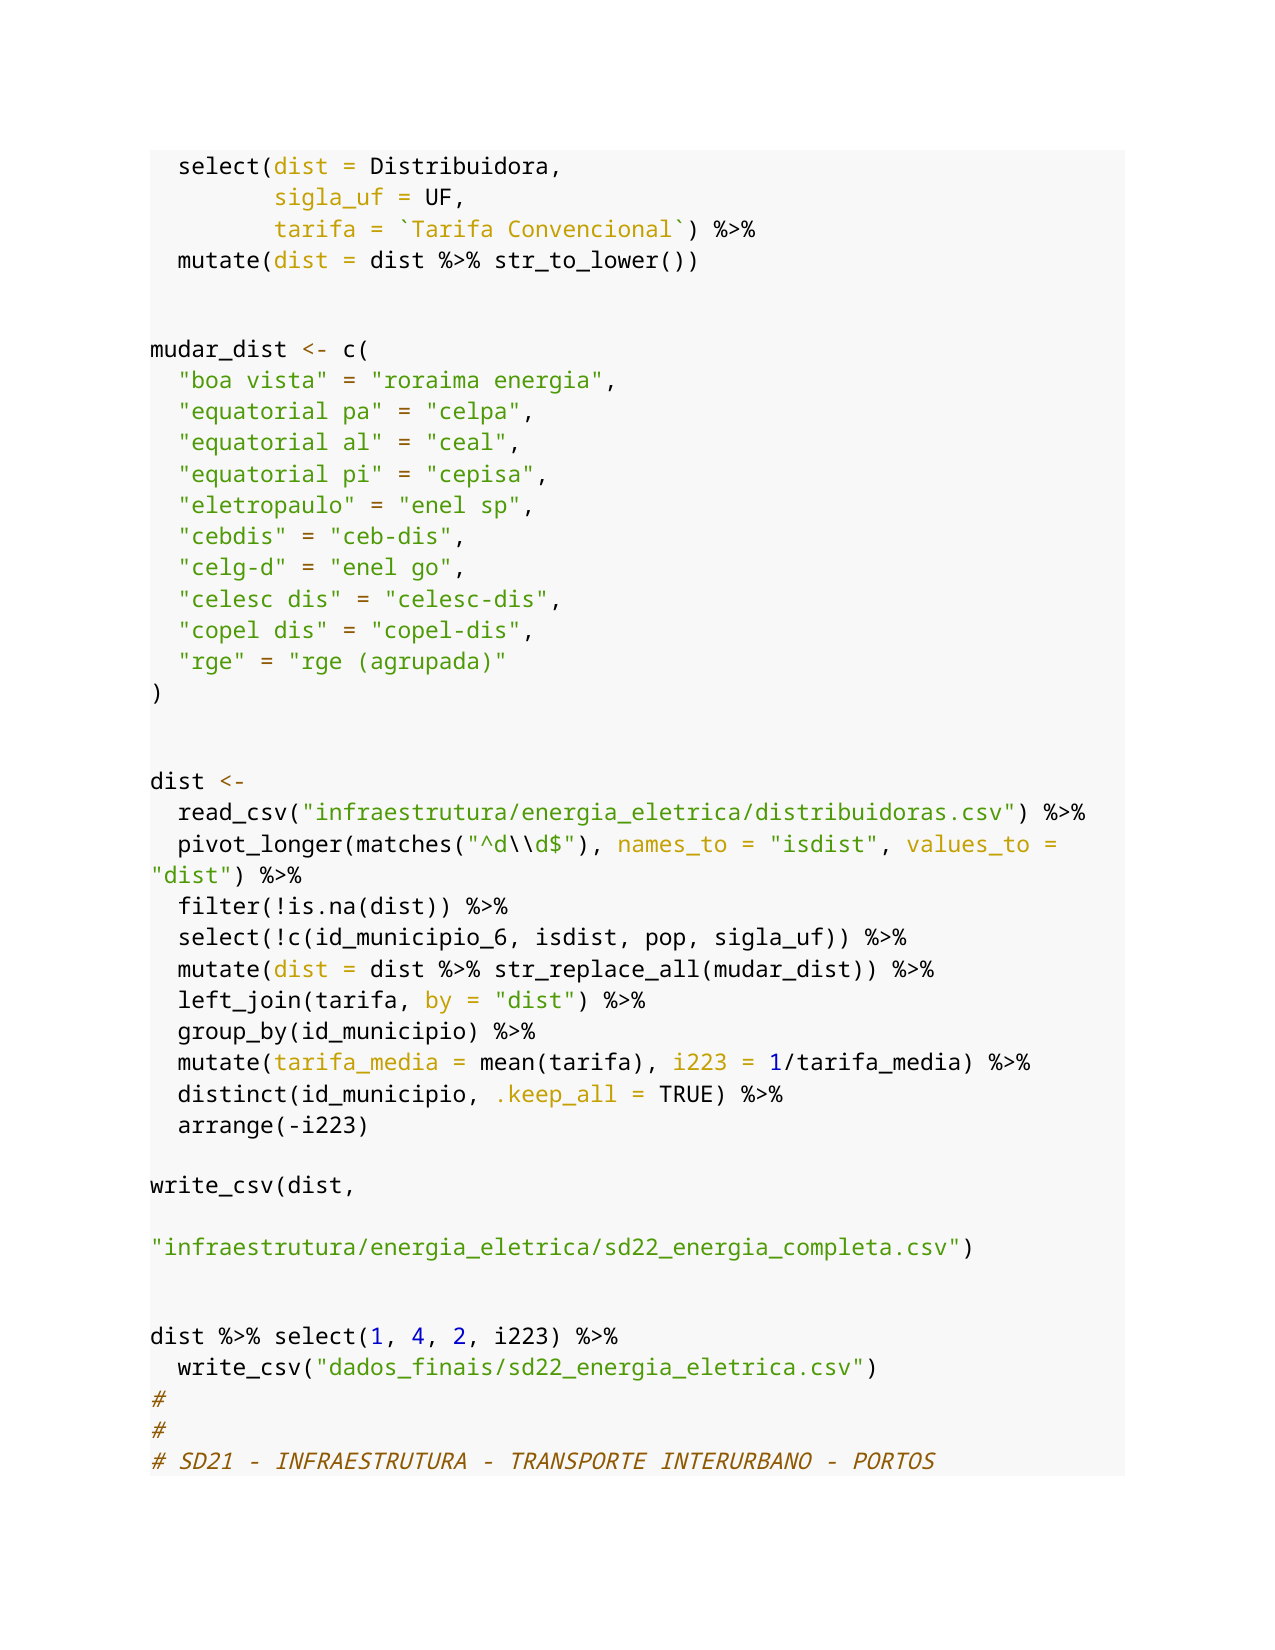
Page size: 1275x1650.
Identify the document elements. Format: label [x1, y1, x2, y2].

text [150, 150, 1125, 1476]
